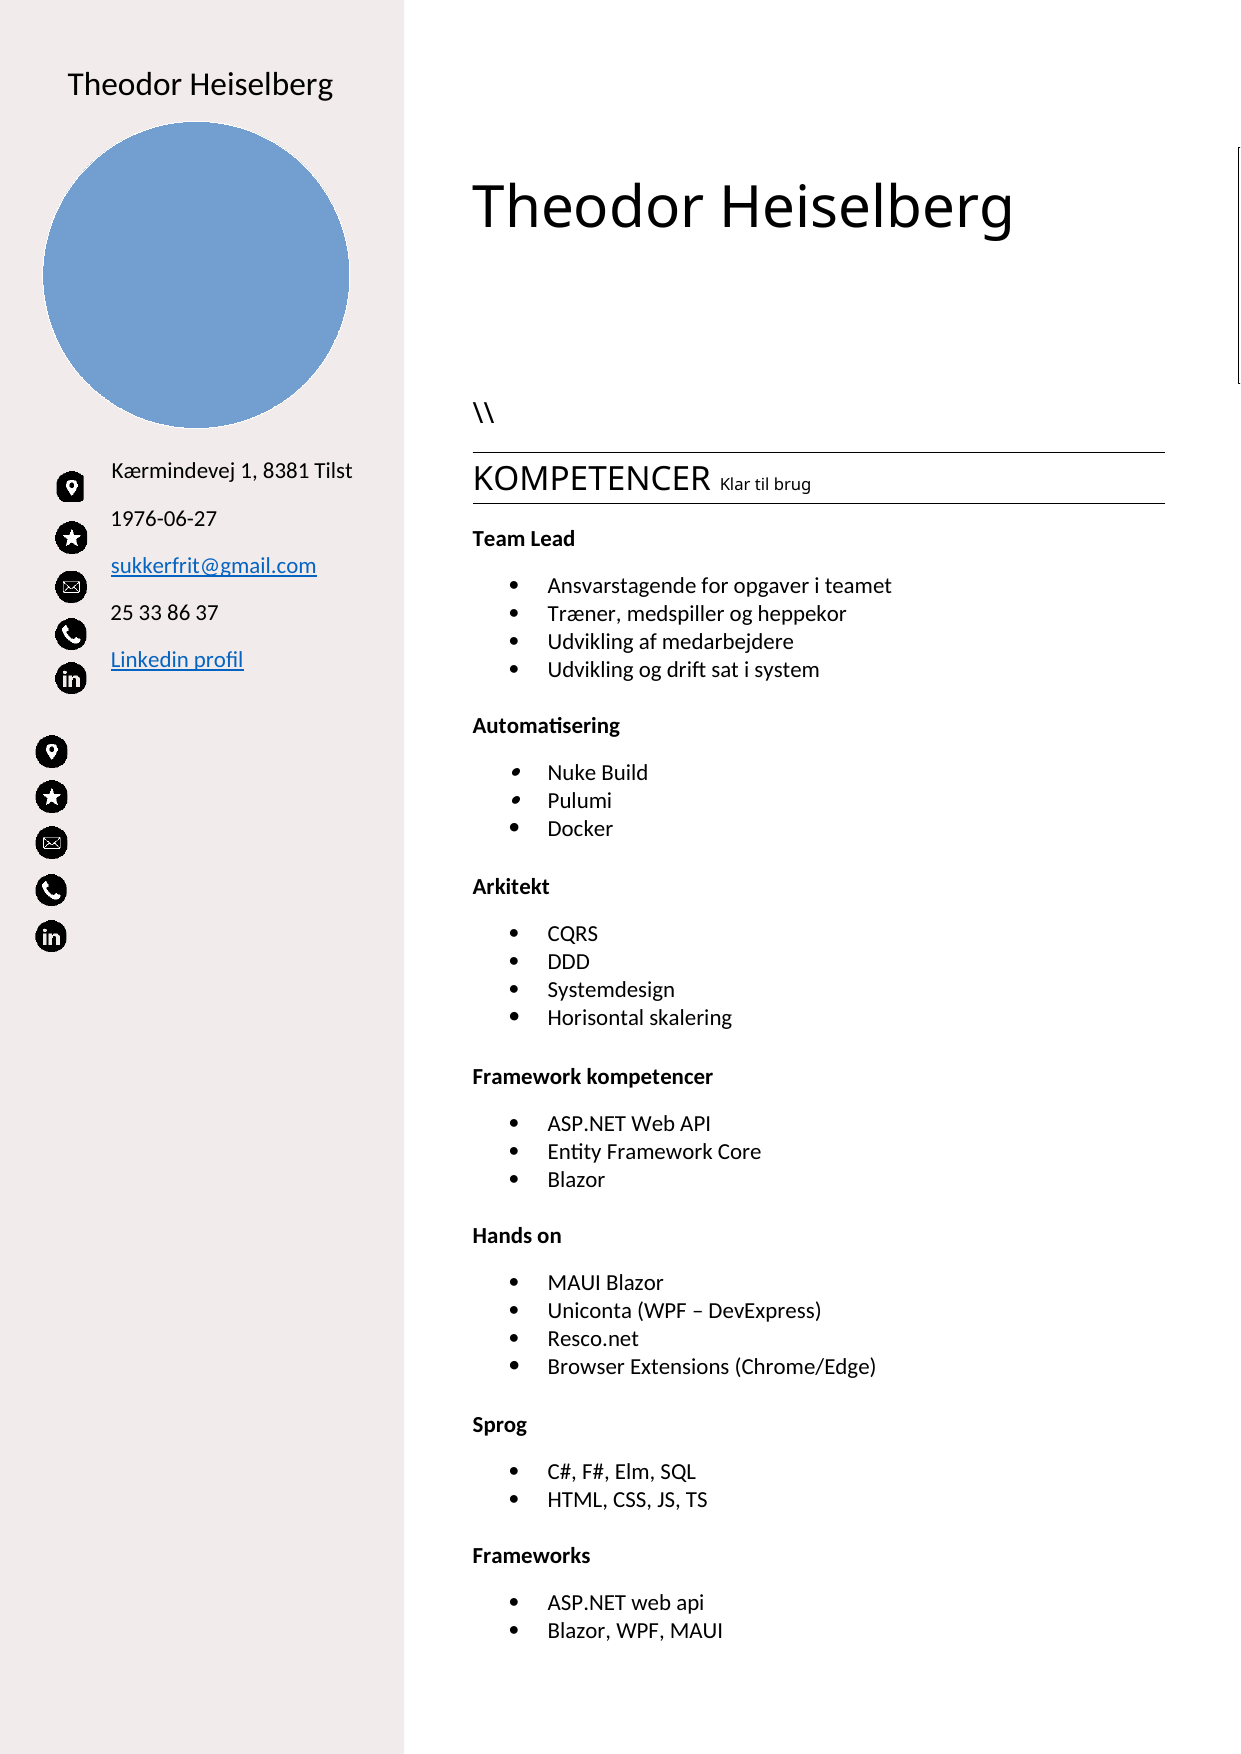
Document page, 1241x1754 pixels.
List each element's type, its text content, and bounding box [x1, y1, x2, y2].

picture [35, 826, 68, 859]
list Uniconta (WPF – DevExpress) [510, 1296, 1165, 1324]
list Pulumi [510, 786, 1165, 814]
list Nuke Build [510, 758, 1165, 786]
list Systemdesign [510, 975, 1165, 1003]
list Blazor, WPF, MAUI [510, 1616, 1165, 1644]
list ASP.NET web api [510, 1588, 1165, 1616]
list DDD [510, 947, 1165, 975]
picture [55, 662, 87, 694]
list Blazor [510, 1165, 1165, 1193]
text Automatisering [472, 711, 1165, 739]
list ASP.NET Web API [510, 1109, 1165, 1137]
text Frameworks [472, 1541, 1165, 1569]
picture [55, 521, 88, 554]
text Sprog [472, 1410, 1165, 1438]
picture [55, 471, 84, 500]
list HTML, CSS, JS, TS [510, 1485, 1165, 1513]
list Udvikling og drift sat i system [510, 655, 1165, 683]
picture [35, 735, 68, 768]
list Ansvarstagende for opgaver i teamet [510, 571, 1165, 599]
list C#, F#, Elm, SQL [510, 1457, 1165, 1485]
list Resco.net [510, 1324, 1165, 1352]
text Framework kompetencer [472, 1062, 1165, 1090]
list Docker [510, 814, 1165, 842]
text Arkitekt [472, 872, 1165, 900]
text Theodor Heiselberg [472, 165, 1165, 244]
picture [55, 571, 87, 603]
picture [35, 920, 67, 952]
text Hands on [472, 1221, 1165, 1249]
text KOMPETENCER Klar til brug [472, 453, 1165, 504]
list Browser Extensions (Chrome/Edge) [510, 1352, 1165, 1380]
picture [35, 780, 68, 813]
list MAUI Blazor [510, 1268, 1165, 1296]
text \\ [472, 393, 1197, 432]
text Team Lead [472, 524, 1165, 552]
list Træner, medspiller og heppekor [510, 599, 1165, 627]
list Udvikling af medarbejdere [510, 627, 1165, 655]
list Entity Framework Core [510, 1137, 1165, 1165]
list CQRS [510, 919, 1165, 947]
list Horisontal skalering [510, 1003, 1165, 1031]
picture [55, 618, 87, 650]
picture [35, 874, 67, 906]
